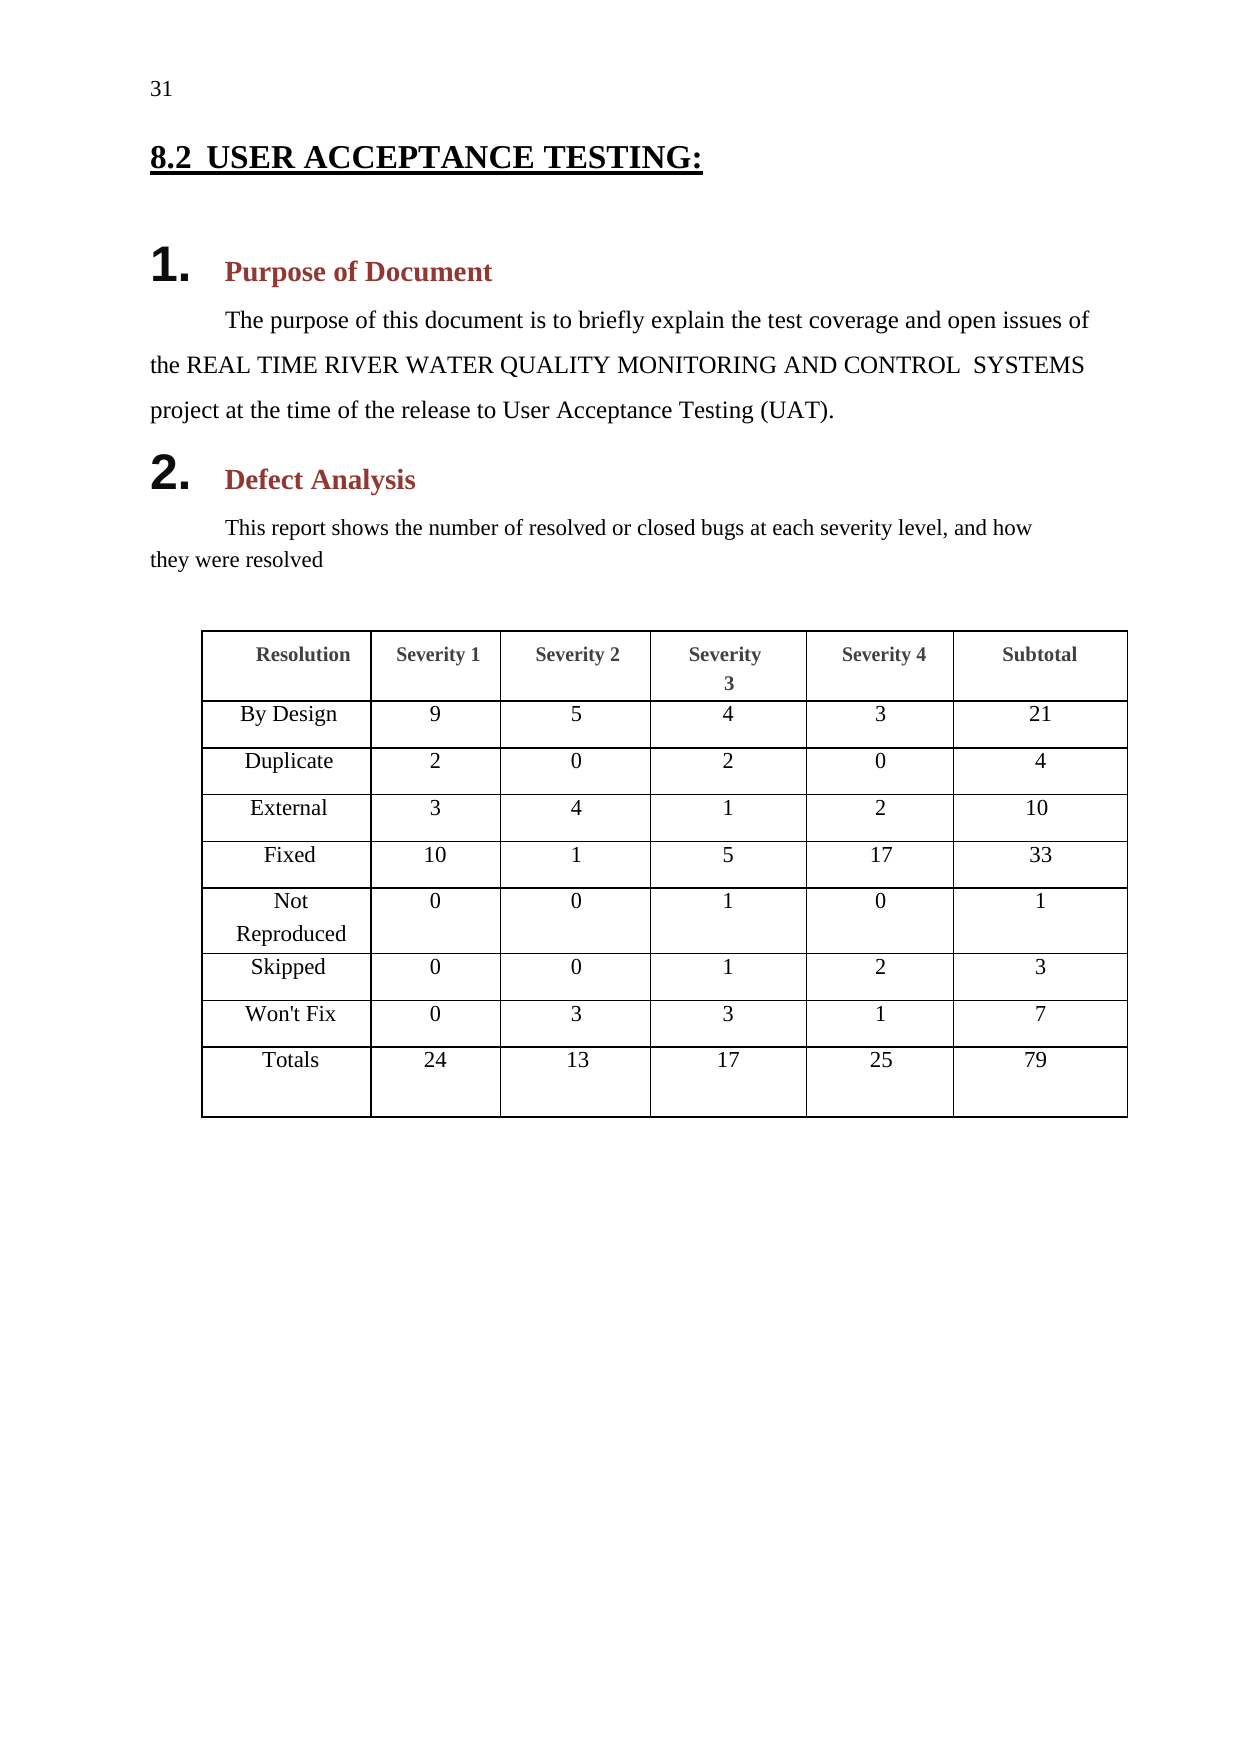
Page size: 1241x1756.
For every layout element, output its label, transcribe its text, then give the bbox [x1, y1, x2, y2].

table_cell 10 [954, 795, 1127, 841]
table_cell 0 [807, 749, 953, 794]
table_cell 0 [501, 954, 650, 999]
table_cell 2 [372, 749, 500, 794]
table_cell 2 [651, 749, 806, 794]
table_cell 4 [954, 749, 1127, 794]
table_cell 0 [372, 1001, 500, 1046]
table_header Subtotal [954, 632, 1127, 700]
table_cell 4 [501, 795, 650, 841]
table_cell 1 [651, 889, 806, 953]
table_cell External [203, 795, 370, 841]
table_cell 0 [372, 954, 500, 999]
table_cell 4 [651, 702, 806, 747]
table_cell 1 [954, 889, 1127, 953]
table_cell 33 [954, 842, 1127, 887]
table_cell 10 [372, 842, 500, 887]
table_cell 2 [807, 954, 953, 999]
list Purpose of Document [150, 235, 1213, 292]
table_cell 3 [807, 702, 953, 747]
subtitle USER ACCEPTANCE TESTING: [150, 138, 1213, 176]
table_header Severity 1 [372, 632, 500, 700]
table_cell Duplicate [203, 749, 370, 794]
text The purpose of this document is to briefly explain the test coverage and open issues of the REAL TIME RIVER WATER QUALITY MONITORING AND CONTROL SYSTEMS [150, 306, 1091, 379]
table_cell 2 [807, 795, 953, 841]
table_header Severity 4 [807, 632, 953, 700]
table_cell Not Reproduced [203, 889, 370, 953]
table_cell 25 [807, 1048, 953, 1116]
table_cell 5 [501, 702, 650, 747]
table_cell 17 [807, 842, 953, 887]
table_cell 0 [807, 889, 953, 953]
table_cell 17 [651, 1048, 806, 1116]
table_header Resolution [203, 632, 370, 700]
table_header Severity 3 [651, 632, 806, 700]
table_cell 3 [501, 1001, 650, 1046]
table_cell 1 [807, 1001, 953, 1046]
table_header Severity 2 [501, 632, 650, 700]
table_cell 3 [651, 1001, 806, 1046]
table_cell 7 [954, 1001, 1127, 1046]
table_cell Totals [203, 1048, 370, 1116]
table_cell 1 [651, 954, 806, 999]
table_cell Skipped [203, 954, 370, 999]
table_cell 1 [651, 795, 806, 841]
text project at the time of the release to User Acceptance Testing (UAT). [150, 395, 1213, 424]
table_cell 5 [651, 842, 806, 887]
table_cell 9 [372, 702, 500, 747]
table_cell 0 [501, 889, 650, 953]
table_cell 24 [372, 1048, 500, 1116]
table_cell By Design [203, 702, 370, 747]
list Defect Analysis [150, 442, 1213, 500]
table_cell 21 [954, 702, 1127, 747]
table_cell 0 [501, 749, 650, 794]
table_cell Fixed [203, 842, 370, 887]
table_cell 79 [954, 1048, 1127, 1116]
table_cell 3 [954, 954, 1127, 999]
table_cell 3 [372, 795, 500, 841]
table_cell Won't Fix [203, 1001, 370, 1046]
table_cell 1 [501, 842, 650, 887]
table_cell 13 [501, 1048, 650, 1116]
text This report shows the number of resolved or closed bugs at each severity level, and how they were resolved [150, 514, 1036, 573]
table_cell 0 [372, 889, 500, 953]
